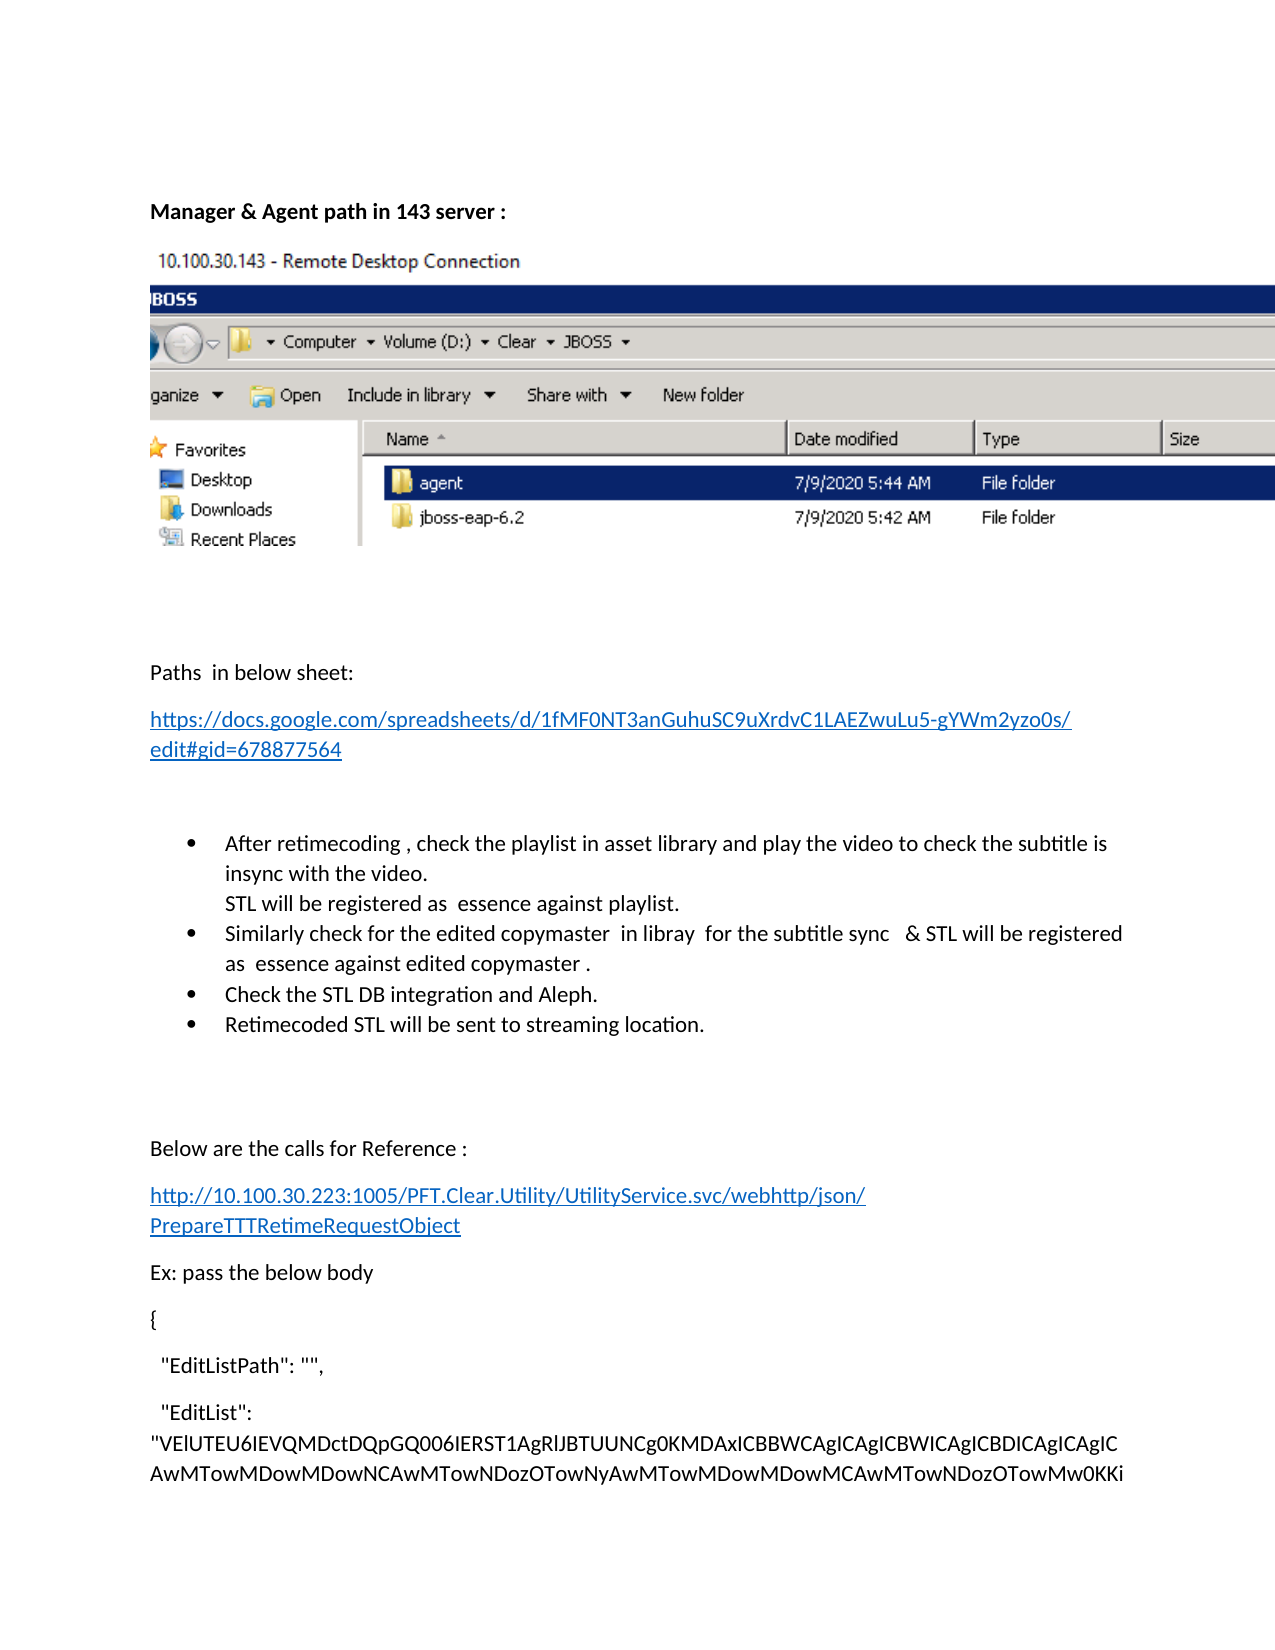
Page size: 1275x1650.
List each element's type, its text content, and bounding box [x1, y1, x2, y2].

text "EditListPath": "", [150, 1352, 1125, 1380]
list Similarly check for the edited copymaster in libray for the subtitle sync & STL will be registered as essence against edited copymaster . [187, 919, 1125, 978]
picture [150, 243, 1275, 546]
text Manager & Agent path in 143 server : [150, 197, 1125, 225]
list Retimecoded STL will be sent to streaming location. [187, 1010, 1125, 1038]
text Paths in below sheet: [150, 658, 1125, 686]
text https://docs.google.com/spreadsheets/d/1fMF0NT3anGuhuSC9uXrdvC1LAEZwuLu5-gYWm2yzo0s/edit#gid=678877564 [150, 705, 1125, 763]
list After retimecoding , check the playlist in asset library and play the video to check the subtitle is insync with the video. [187, 829, 1125, 887]
text http://10.100.30.223:1005/PFT.Clear.Utility/UtilityService.svc/webhttp/json/PrepareTTTRetimeRequestObject [150, 1181, 1125, 1239]
list STL will be registered as essence against playlist. [225, 889, 1125, 917]
text Below are the calls for Reference : [150, 1134, 1125, 1162]
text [150, 1398, 1125, 1487]
text { [150, 1305, 1125, 1333]
text Ex: pass the below body [150, 1258, 1125, 1286]
list Check the STL DB integration and Aleph. [187, 980, 1125, 1008]
